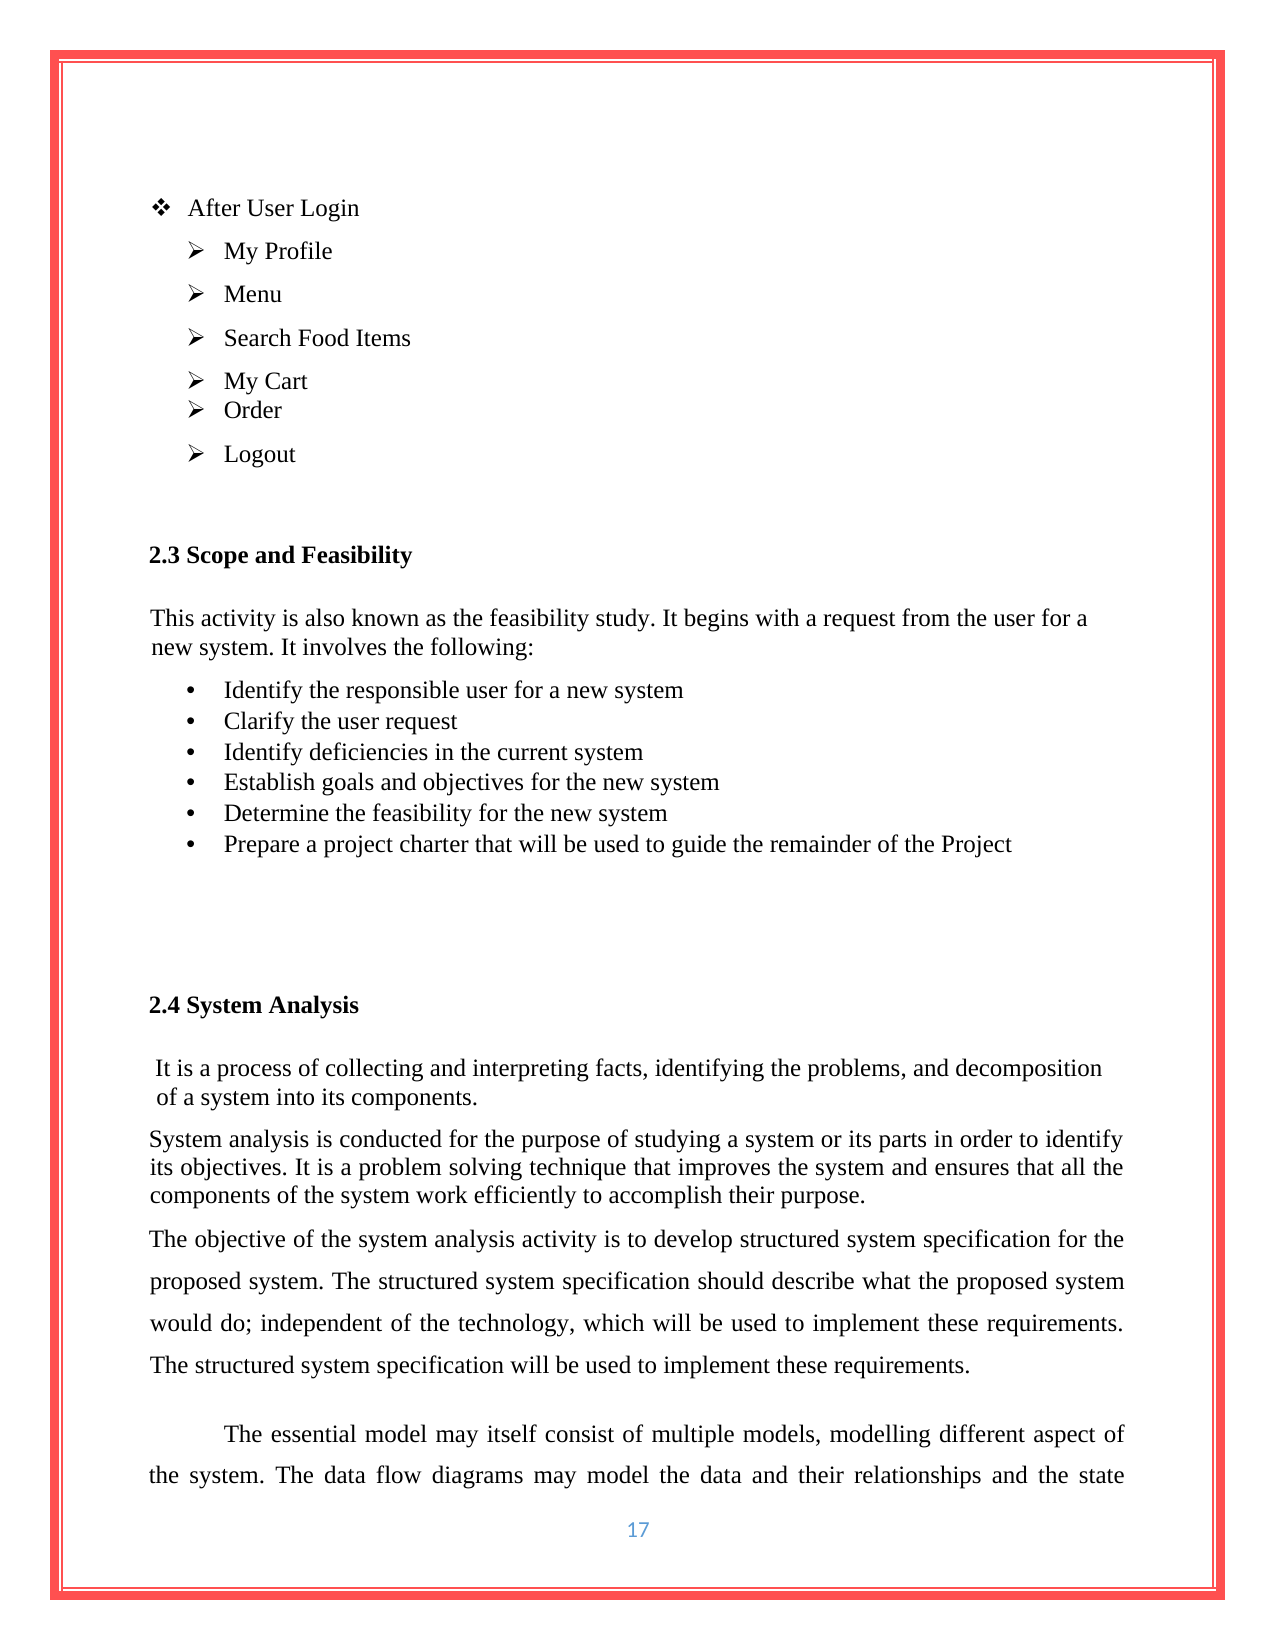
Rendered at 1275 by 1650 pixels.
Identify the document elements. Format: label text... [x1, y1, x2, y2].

list Logout [186, 439, 1125, 468]
subtitle 2.4 System Analysis [148, 991, 1127, 1019]
text System analysis is conducted for the purpose of studying a system or its parts in order to identify its objectives. It is a problem solving technique that improves the system and ensures that all the components of the system work efficiently to accomplish their purpose. [148, 1125, 1125, 1209]
list Order [186, 395, 1125, 424]
list Identify the responsible user for a new system [186, 675, 1125, 704]
text The objective of the system analysis activity is to develop structured system specification for the proposed system. The structured system specification should describe what the proposed system would do; independent of the technology, which will be used to implement these requirements. The structured system specification will be used to implement these requirements. [148, 1224, 1125, 1378]
list After User Login [150, 193, 1125, 221]
list Prepare a project charter that will be used to guide the remainder of the Project [186, 829, 1125, 858]
text This activity is also known as the feasibility study. It begins with a request from the user for a new system. It involves the following: [150, 603, 1125, 660]
list My Profile [186, 236, 1125, 265]
list Search Food Items [186, 323, 1125, 352]
list Menu [186, 279, 1125, 308]
list Establish goals and objectives for the new system [186, 767, 1125, 796]
list My Cart [186, 366, 1125, 395]
text It is a process of collecting and interpreting facts, identifying the problems, and decomposition of a system into its components. [155, 1053, 1125, 1111]
list Clarify the user request [186, 706, 1125, 735]
subtitle 2.3 Scope and Feasibility [148, 540, 1127, 569]
list Identify deficiencies in the current system [186, 737, 1125, 766]
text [148, 1419, 1125, 1489]
list Determine the feasibility for the new system [186, 798, 1125, 827]
